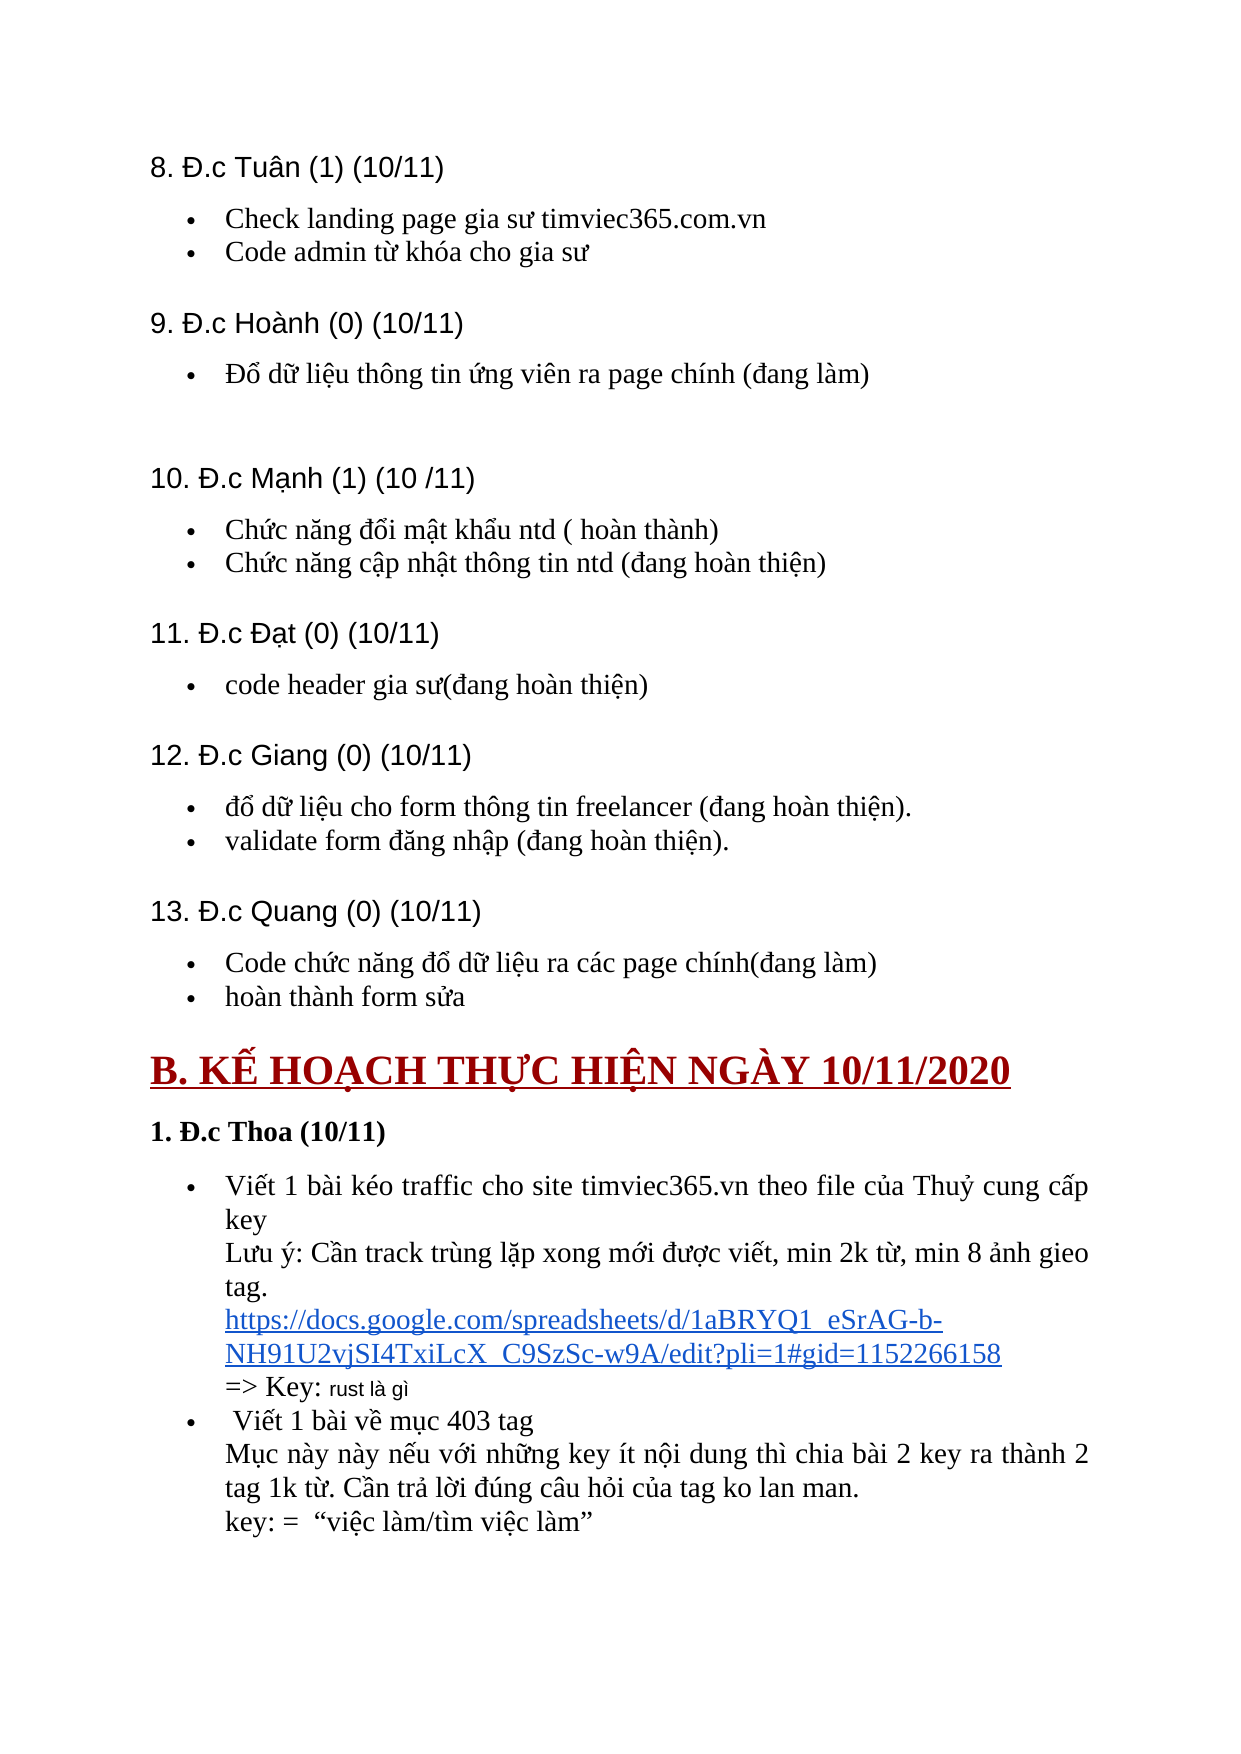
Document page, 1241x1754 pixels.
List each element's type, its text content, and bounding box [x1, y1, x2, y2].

text B. KẾ HOẠCH THỰC HIỆN NGÀY 10/11/2020 [150, 1045, 1090, 1093]
text key: = “việc làm/tìm việc làm” [225, 1504, 1090, 1537]
subtitle 8. Đ.c Tuân (1) (10/11) [150, 150, 1090, 183]
subtitle 10. Đ.c Mạnh (1) (10 /11) [150, 461, 1090, 494]
text Lưu ý: Cần track trùng lặp xong mới được viết, min 2k từ, min 8 ảnh gieo tag. [225, 1235, 1090, 1302]
list Check landing page gia sư timviec365.com.vn [187, 201, 1090, 234]
subtitle 9. Đ.c Hoành (0) (10/11) [150, 306, 1090, 339]
list Viết 1 bài về mục 403 tag [187, 1403, 1090, 1437]
list Chức năng cập nhật thông tin ntd (đang hoàn thiện) [187, 545, 1090, 579]
list hoàn thành form sửa [187, 979, 1090, 1012]
list code header gia sư(đang hoàn thiện) [187, 667, 1090, 701]
text https://docs.google.com/spreadsheets/d/1aBRYQ1_eSrAG-b-NH91U2vjSI4TxiLcX_C9SzSc-w9A/edit?pli=1#gid=1152266158 [225, 1302, 1090, 1369]
subtitle 12. Đ.c Giang (0) (10/11) [150, 738, 1090, 772]
text Mục này này nếu với những key ít nội dung thì chia bài 2 key ra thành 2 tag 1k từ. Cần trả lời đúng câu hỏi của tag ko lan man. [225, 1437, 1090, 1504]
text 1. Đ.c Thoa (10/11) [150, 1114, 1090, 1147]
subtitle 13. Đ.c Quang (0) (10/11) [150, 894, 1090, 928]
list Đổ dữ liệu thông tin ứng viên ra page chính (đang làm) [187, 357, 1090, 390]
list đổ dữ liệu cho form thông tin freelancer (đang hoàn thiện). [187, 789, 1090, 823]
list Viết 1 bài kéo traffic cho site timviec365.vn theo file của Thuỷ cung cấp key [187, 1168, 1090, 1235]
list Chức năng đổi mật khẩu ntd ( hoàn thành) [187, 512, 1090, 545]
list Code admin từ khóa cho gia sư [187, 234, 1090, 268]
subtitle 11. Đ.c Đạt (0) (10/11) [150, 616, 1090, 650]
list Code chức năng đổ dữ liệu ra các page chính(đang làm) [187, 945, 1090, 979]
list validate form đăng nhập (đang hoàn thiện). [187, 823, 1090, 857]
text => Key: rust là gì [225, 1369, 1090, 1403]
